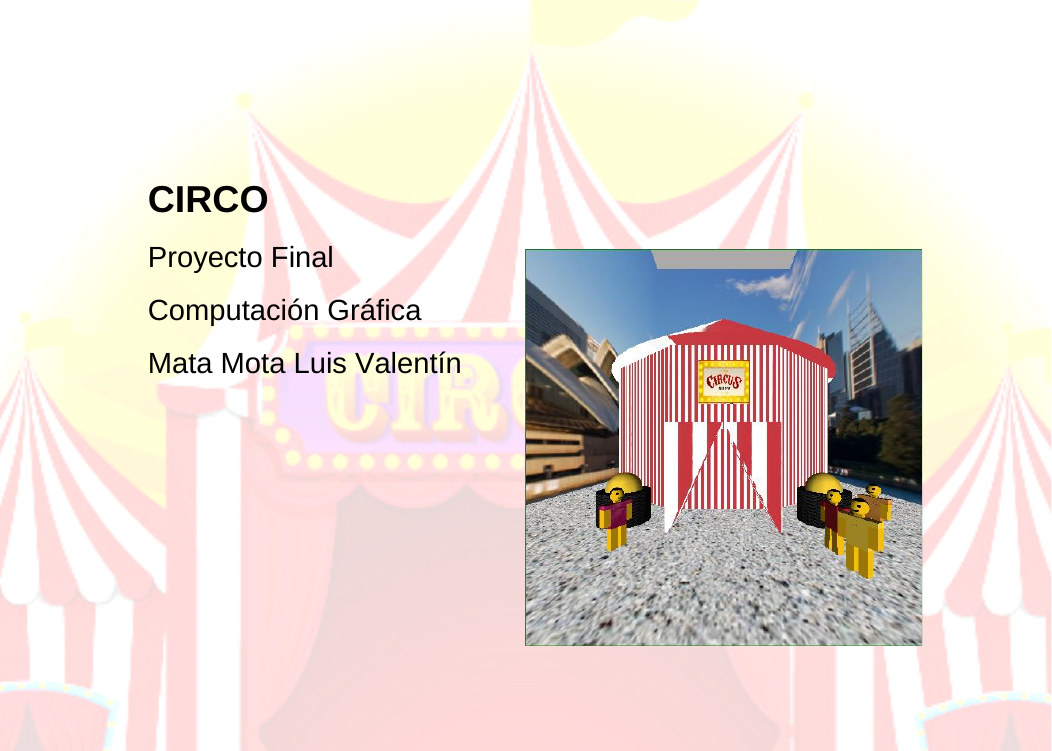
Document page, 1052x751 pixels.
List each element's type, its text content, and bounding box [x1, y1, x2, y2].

text CIRCO [148, 177, 904, 220]
text Computación Gráfica [148, 293, 904, 327]
text Proyecto Final [148, 240, 904, 274]
text Mata Mota Luis Valentín [148, 346, 904, 379]
picture [525, 249, 923, 646]
